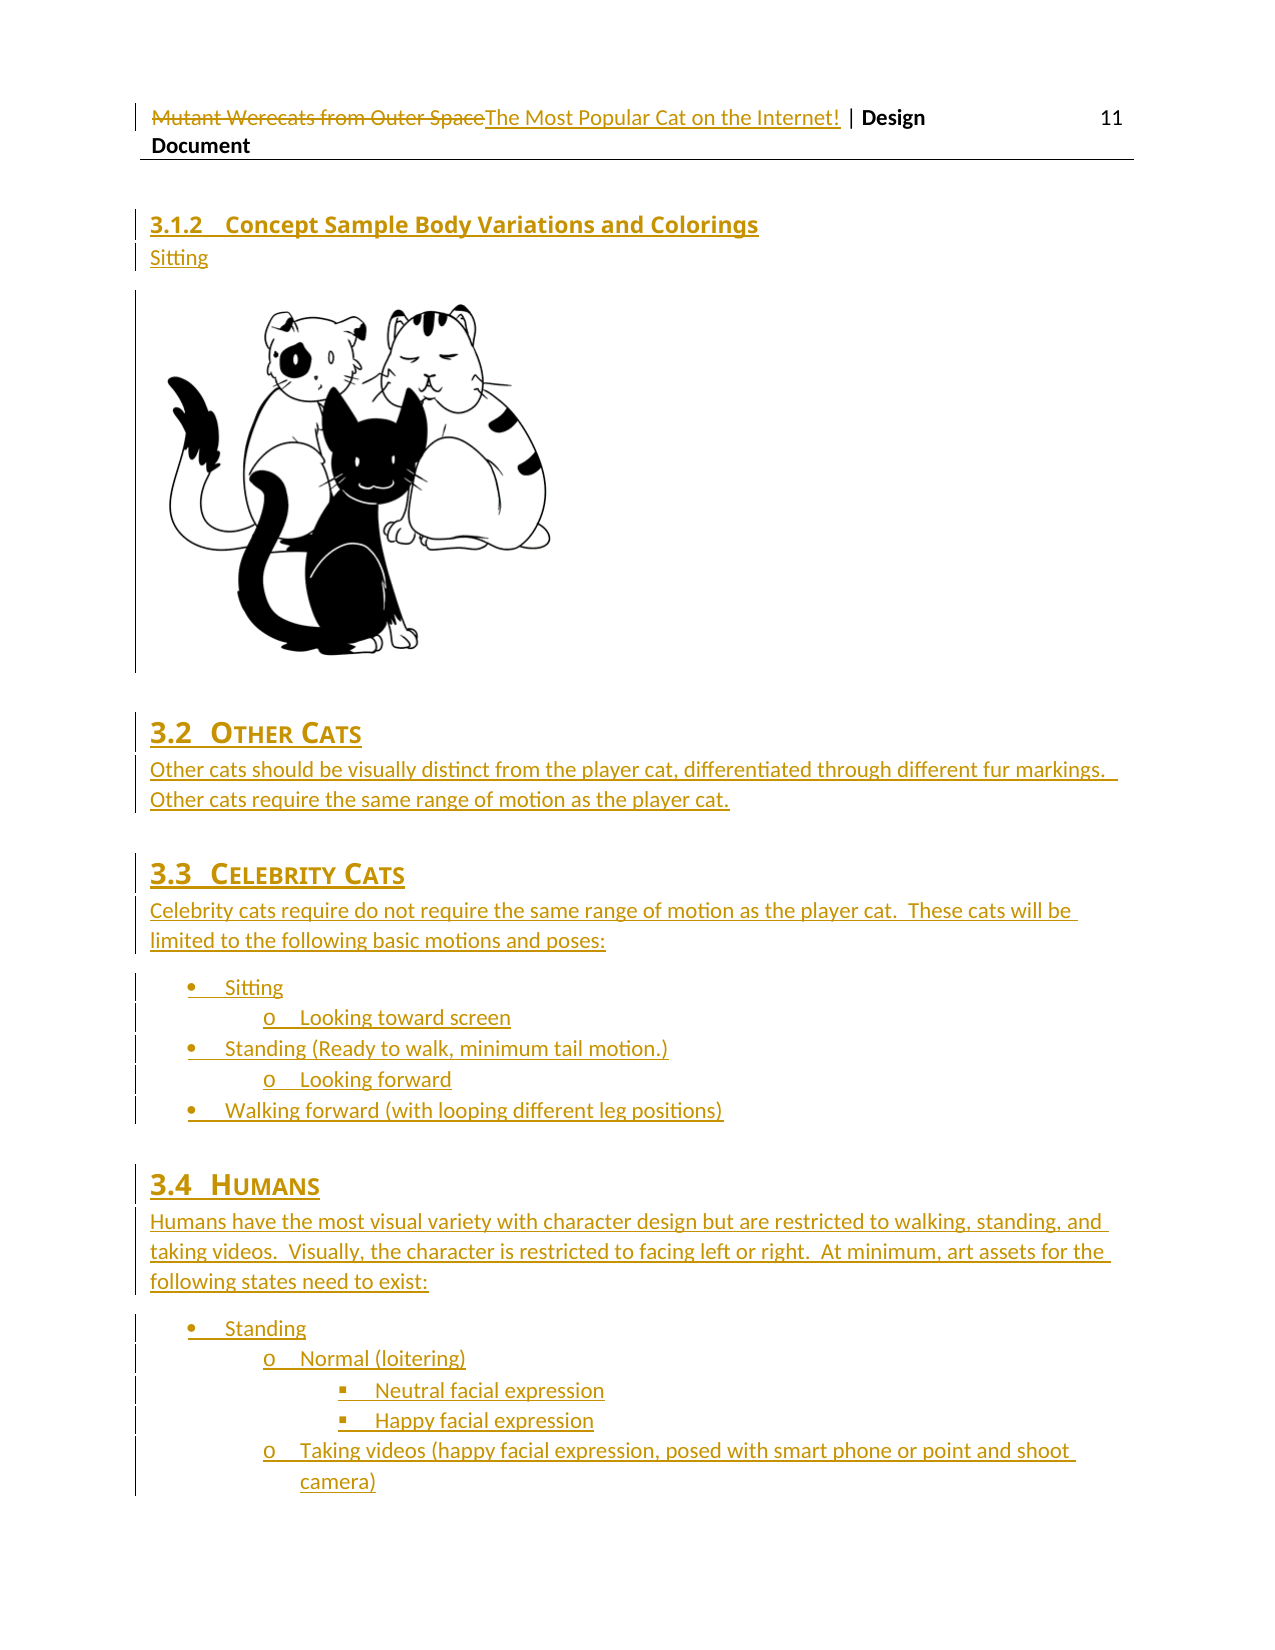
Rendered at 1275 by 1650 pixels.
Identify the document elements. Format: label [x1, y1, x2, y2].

picture [150, 289, 563, 673]
